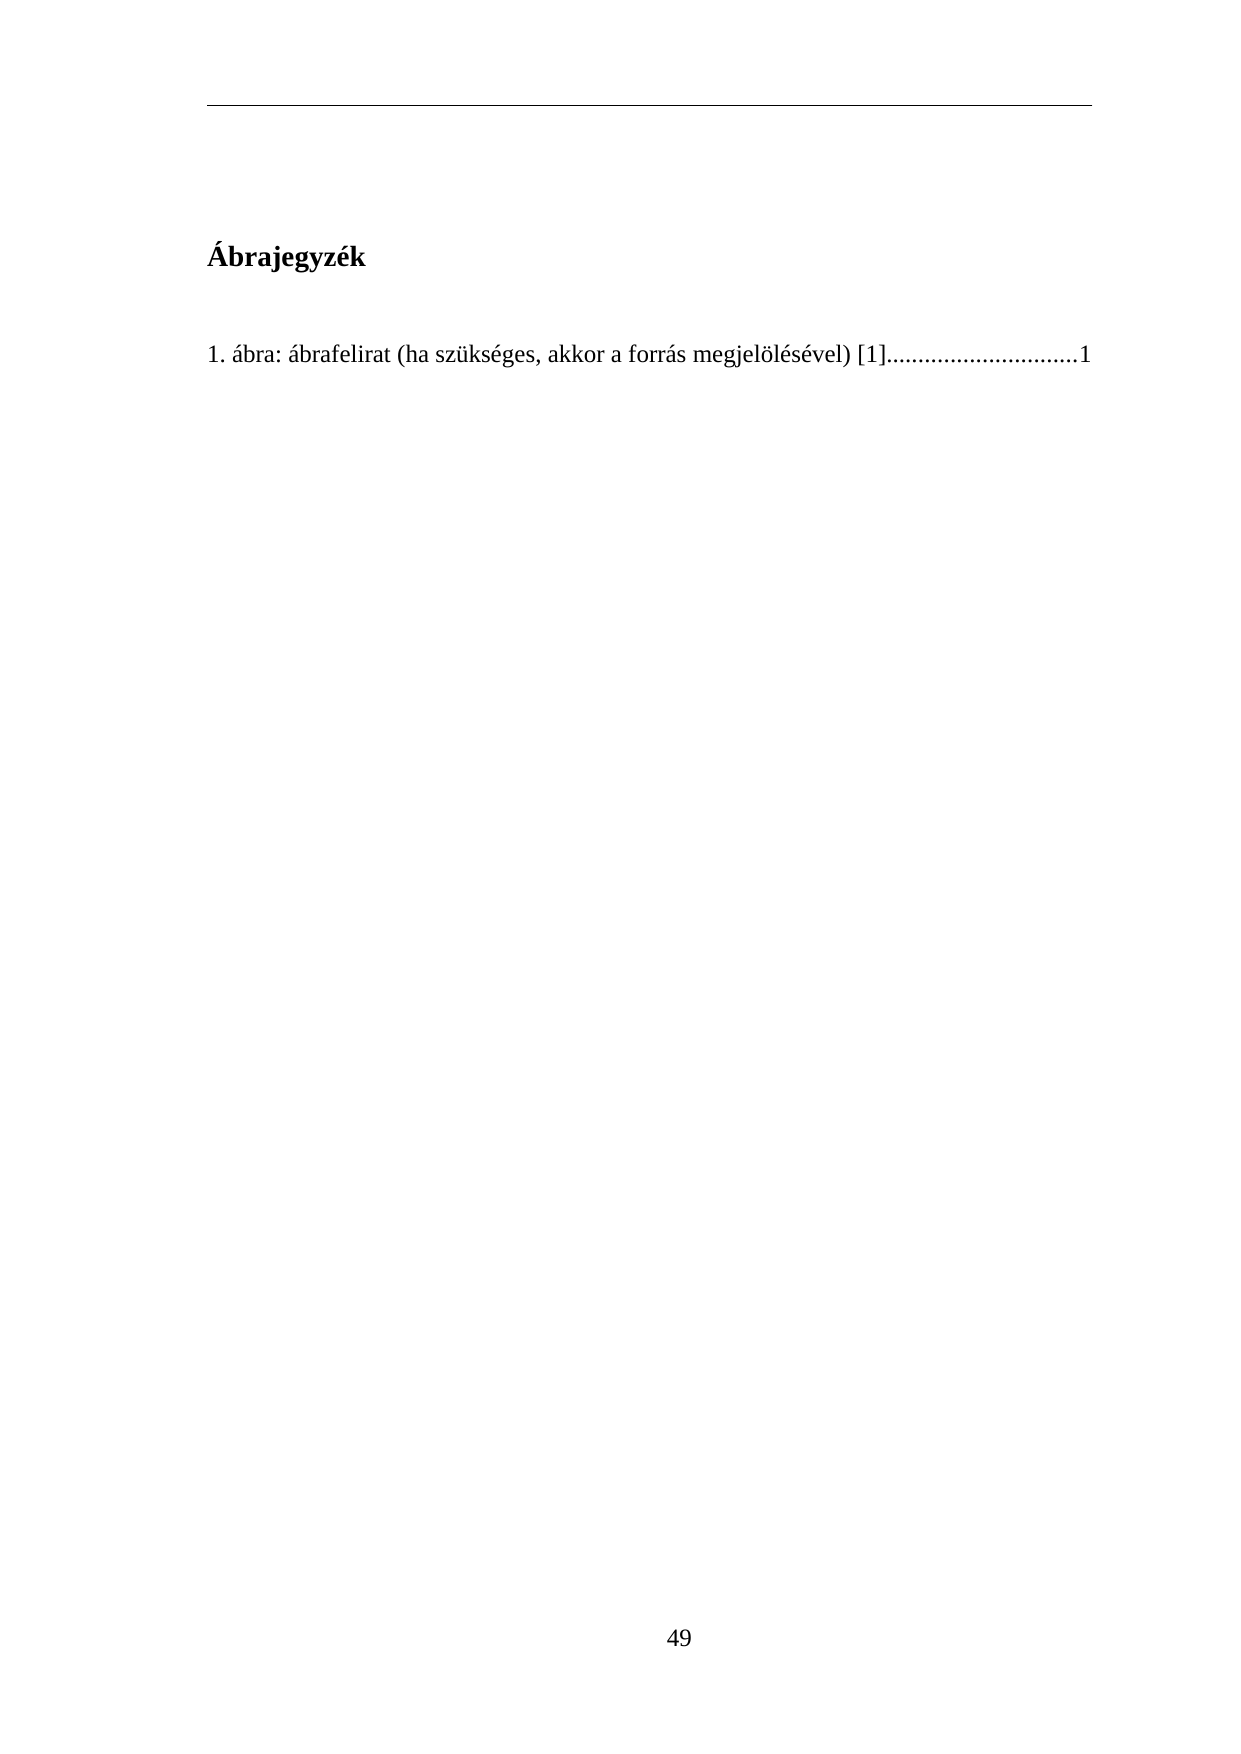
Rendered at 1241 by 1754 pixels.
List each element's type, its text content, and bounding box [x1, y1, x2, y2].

text 1. ábra: ábrafelirat (ha szükséges, akkor a forrás megjelölésével) [1] 1 [207, 339, 1092, 368]
text Ábrajegyzék [207, 239, 1092, 272]
